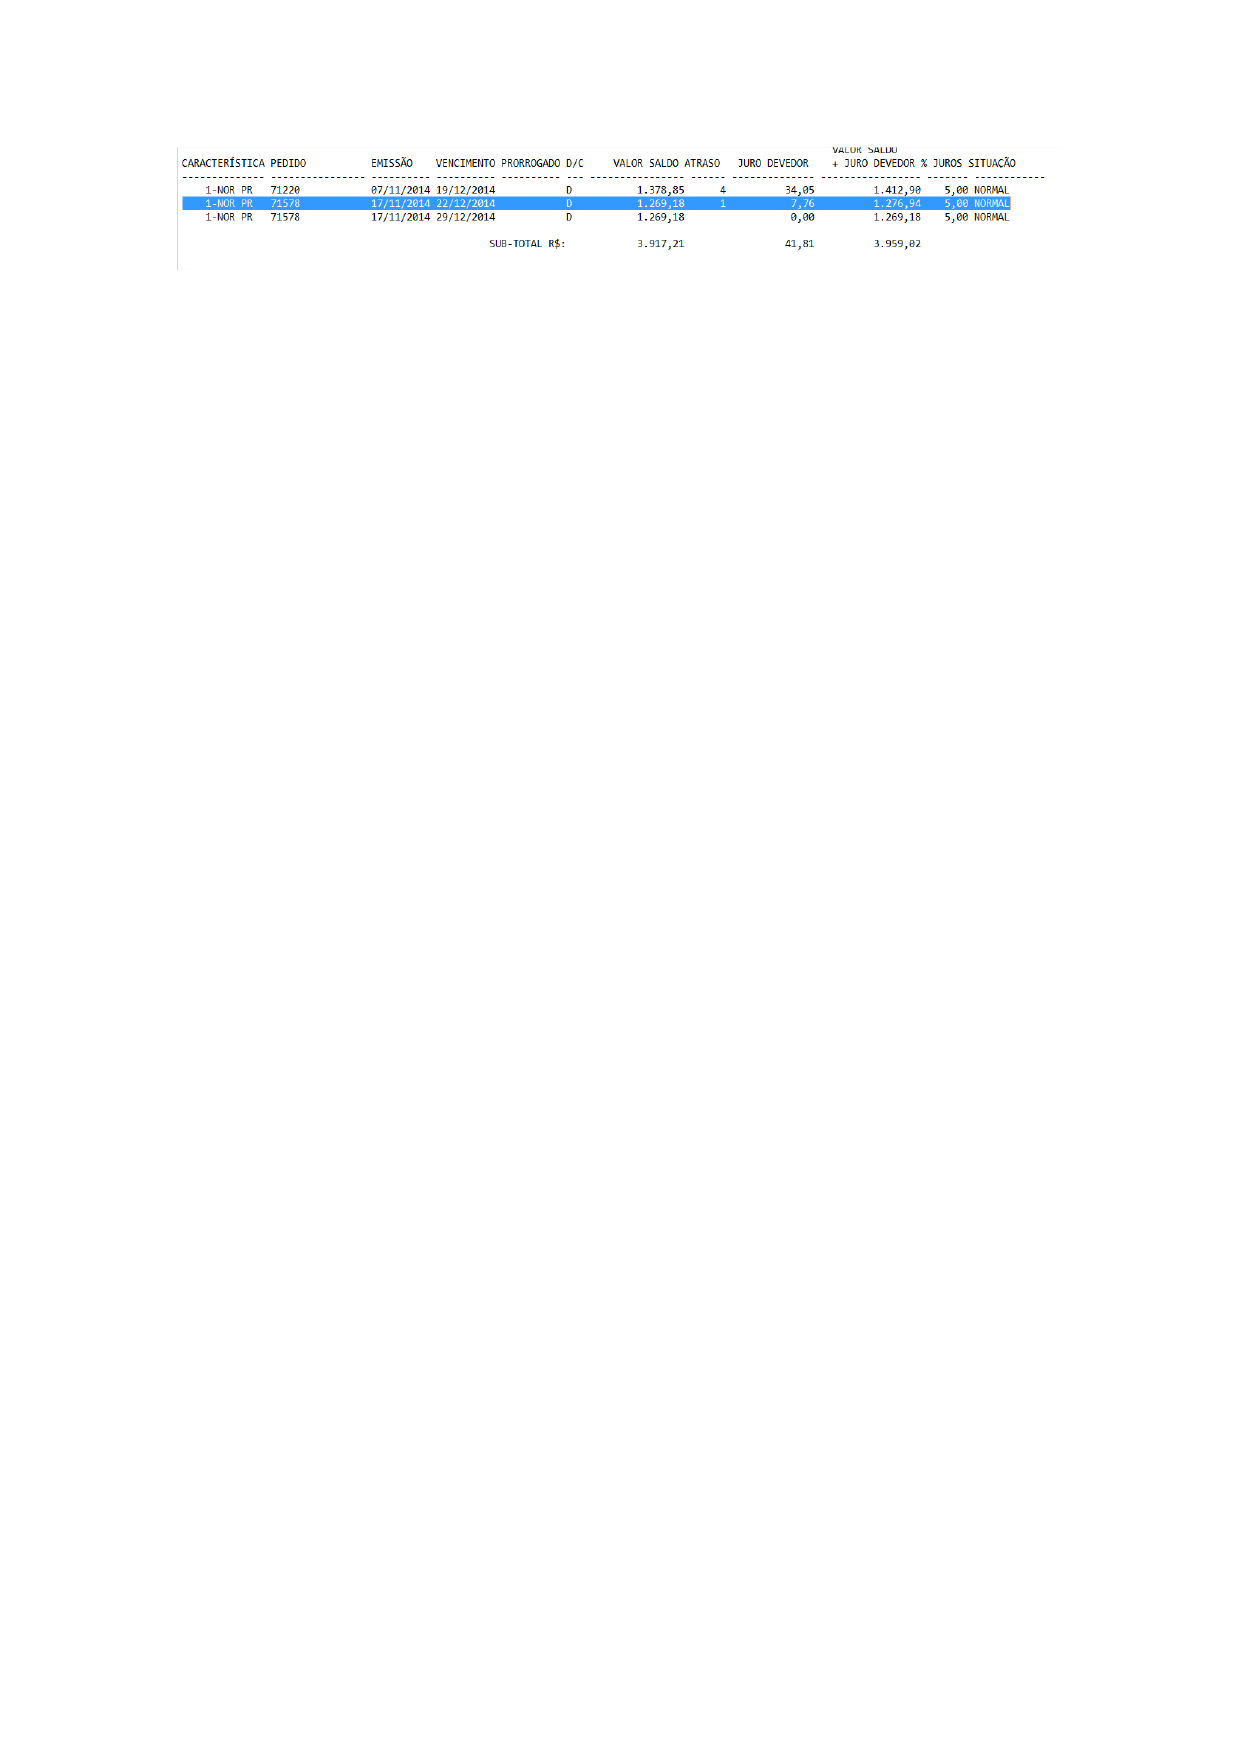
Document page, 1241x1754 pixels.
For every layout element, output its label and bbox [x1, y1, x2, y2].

picture [177, 147, 1063, 270]
